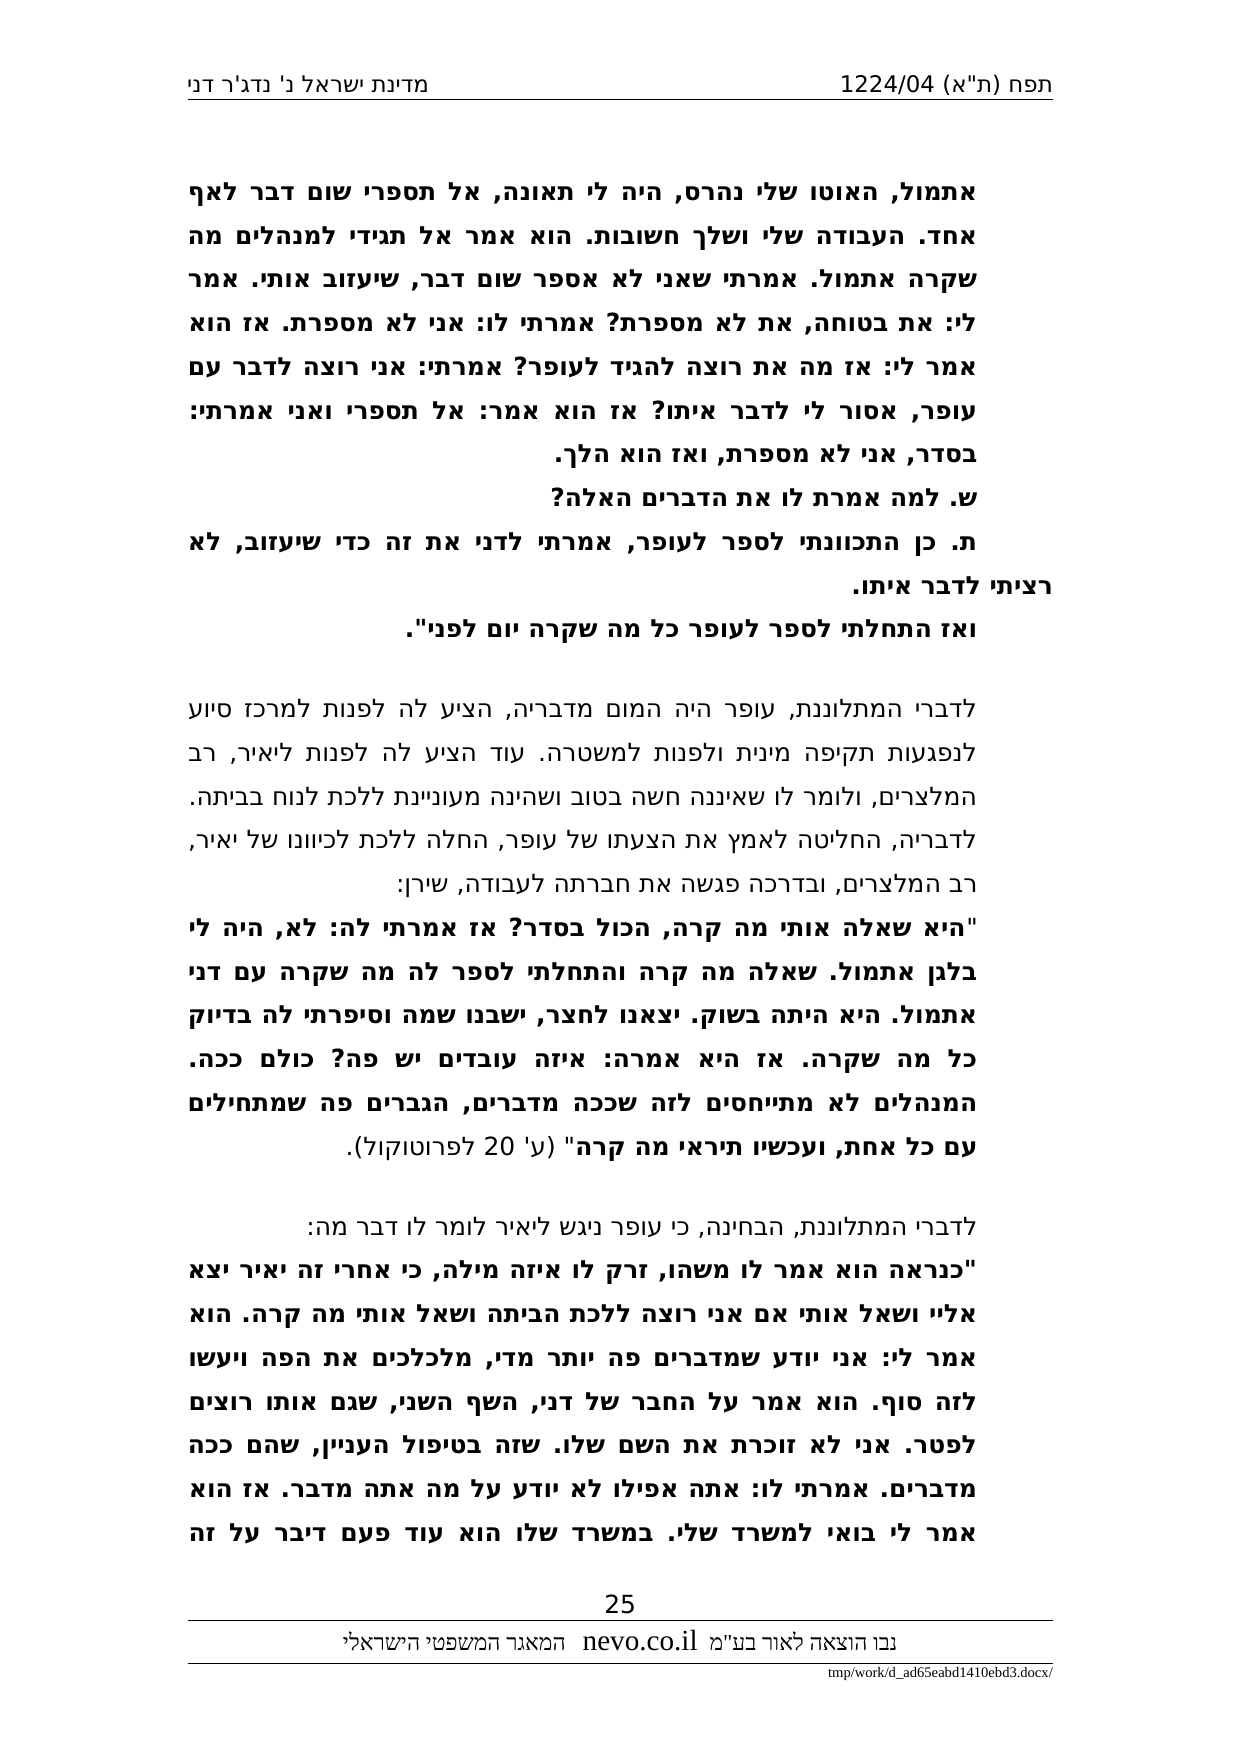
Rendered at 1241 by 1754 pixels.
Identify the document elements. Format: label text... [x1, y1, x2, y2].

text לדברי המתלוננת, עופר היה המום מדבריה, הציע לה לפנות למרכז סיוע לנפגעות תקיפה מינית ולפנות למשטרה. עוד הציע לה לפנות ליאיר, רב המלצרים, ולומר לו שאיננה חשה בטוב ושהינה מעוניינת ללכת לנוח בביתה. לדבריה, החליטה לאמץ את הצעתו של עופר, החלה ללכת לכיוונו של יאיר, רב המלצרים, ובדרכה פגשה את חברתה לעבודה, שירן: [187, 694, 978, 899]
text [187, 177, 978, 469]
text "היא שאלה אותי מה קרה, הכול בסדר? אז אמרתי לה: לא, היה לי בלגן אתמול. שאלה מה קרה והתחלתי לספר לה מה שקרה עם דני אתמול. היא היתה בשוק. יצאנו לחצר, ישבנו שמה וסיפרתי לה בדיוק כל מה שקרה. אז היא אמרה: איזה עובדים יש פה? כולם ככה. המנהלים לא מתייחסים לזה שככה מדברים, הגברים פה שמתחילים עם כל אחת, ועכשיו תיראי מה קרה" (ע' 20 לפרוטוקול). [187, 913, 978, 1161]
text ש. למה אמרת לו את הדברים האלה? [187, 483, 1053, 513]
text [187, 1256, 978, 1547]
text לדברי המתלוננת, הבחינה, כי עופר ניגש ליאיר לומר לו דבר מה: [187, 1212, 978, 1241]
text ואז התחלתי לספר לעופר כל מה שקרה יום לפני". [187, 615, 1053, 644]
text ת. כן התכוונתי לספר לעופר, אמרתי לדני את זה כדי שיעזוב, לא רציתי לדבר איתו. [187, 527, 1053, 600]
